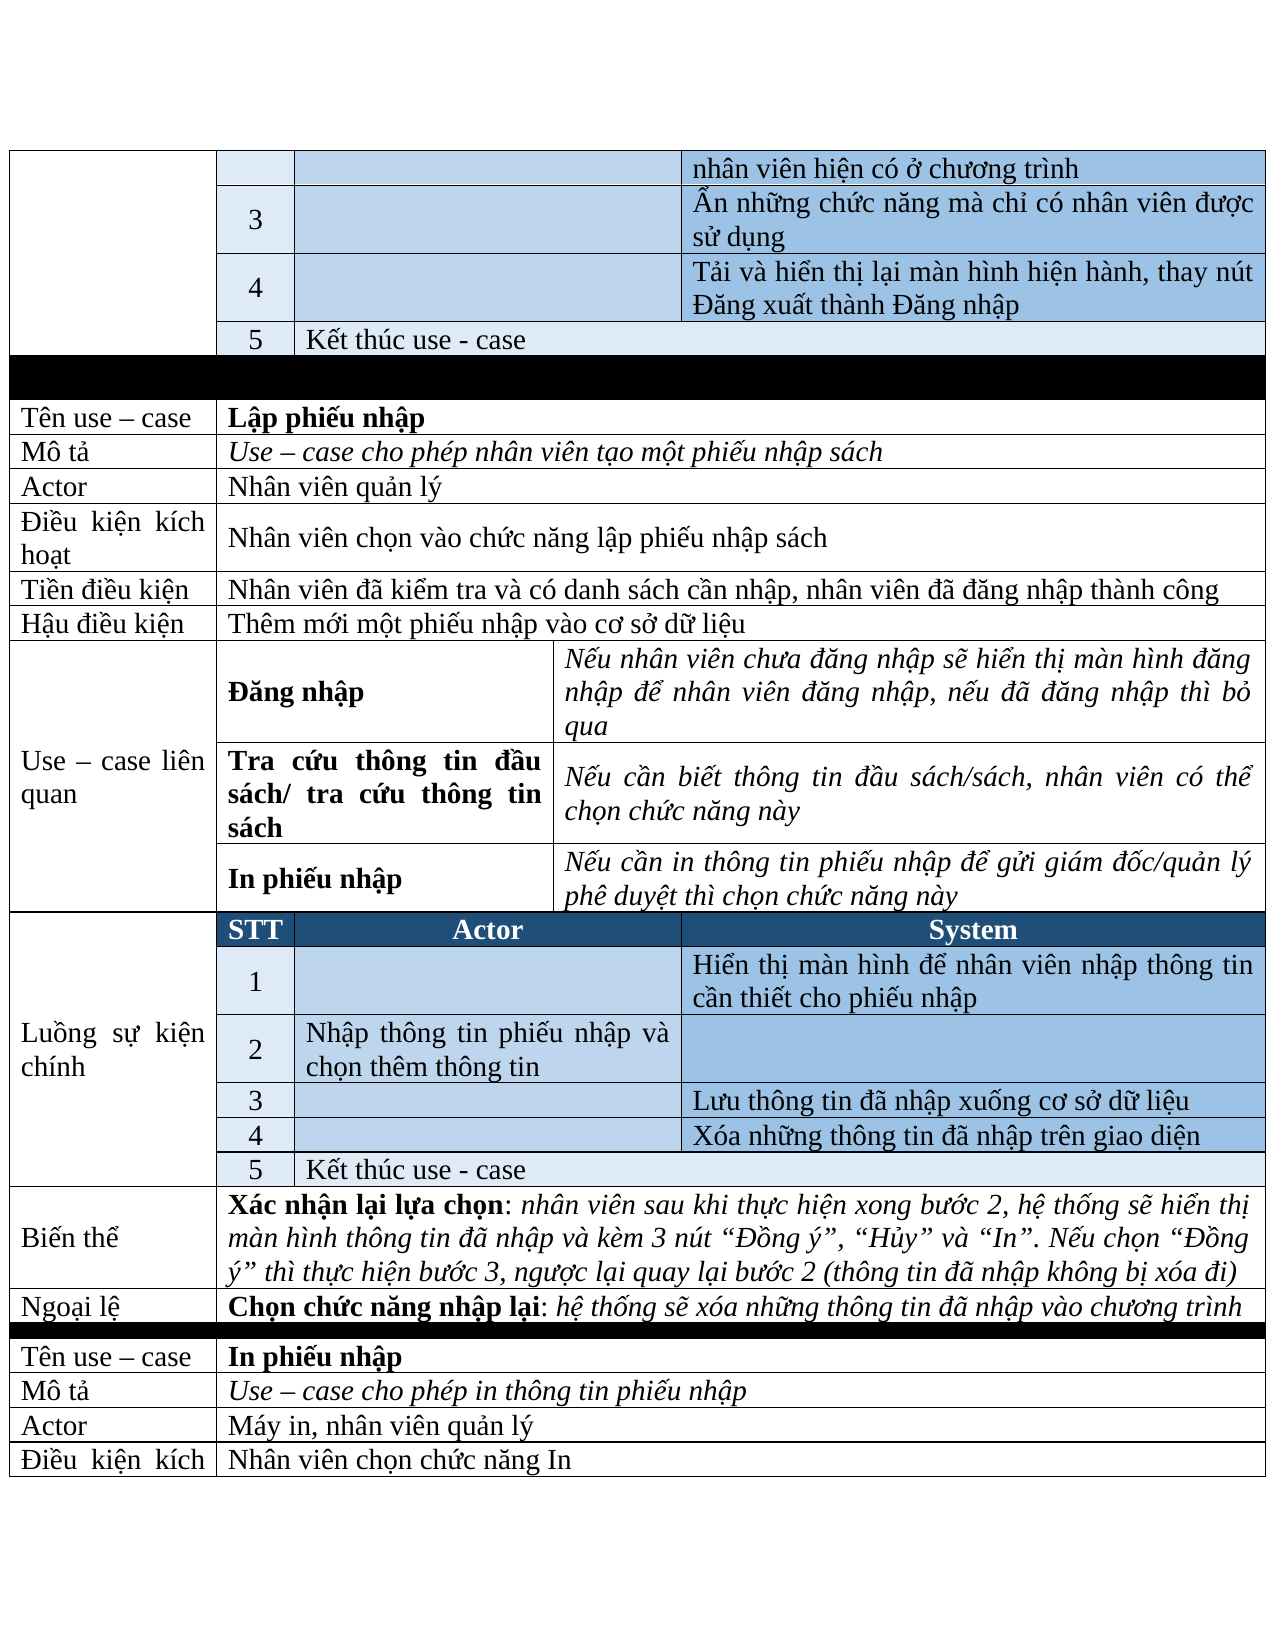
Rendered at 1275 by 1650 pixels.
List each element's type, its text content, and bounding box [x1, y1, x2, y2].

table_cell 4 [217, 1118, 294, 1151]
table_cell Mô tả [10, 435, 216, 468]
table_cell Mô tả [10, 1373, 216, 1407]
table_cell Nếu cần biết thông tin đầu sách/sách, nhân viên có thể chọn chức năng này [554, 743, 1265, 843]
table_cell Actor [10, 1408, 216, 1441]
table_cell 4 [217, 254, 294, 321]
table_cell 2 [217, 151, 294, 184]
table_cell Luồng sự kiện chính [10, 913, 216, 1186]
table_cell 1 [217, 947, 294, 1014]
table_cell Tên use – case [10, 1339, 216, 1372]
table_cell In phiếu nhập [217, 1339, 1265, 1372]
table_cell [295, 1083, 681, 1117]
table_cell Xóa những thông tin đã nhập trên giao diện [682, 1118, 1265, 1151]
table_cell Chọn chức năng nhập lại: hệ thống sẽ xóa những thông tin đã nhập vào chương trình [217, 1289, 1265, 1322]
table_cell Hiển thị màn hình để nhân viên nhập thông tin cần thiết cho phiếu nhập [682, 947, 1265, 1014]
table_cell Lưu thông tin đã nhập xuống cơ sở dữ liệu [682, 1083, 1265, 1117]
table_cell Kết thúc use - case [295, 1153, 1265, 1186]
table_cell Biến thể [10, 1187, 216, 1288]
table_cell System [682, 913, 1265, 946]
table_cell Actor [295, 913, 681, 946]
table_cell 3 [217, 1083, 294, 1117]
table_cell [10, 356, 1265, 399]
table_cell 5 [217, 322, 294, 355]
table_cell Xác nhận lại lựa chọn: nhân viên sau khi thực hiện xong bước 2, hệ thống sẽ hiển thị màn hình thông tin đã nhập và kèm 3 nút “Đồng ý”, “Hủy” và “In”. Nếu chọn “Đồng ý” thì thực hiện bước 3, ngược lại quay lại bước 2 (thông tin đã nhập không bị xóa đi) [217, 1187, 1265, 1288]
table_cell [295, 186, 681, 253]
table_cell [295, 947, 681, 1014]
table_cell Actor [10, 469, 216, 503]
table_cell Nếu nhân viên chưa đăng nhập sẽ hiển thị màn hình đăng nhập để nhân viên đăng nhập, nếu đã đăng nhập thì bỏ qua [554, 641, 1265, 742]
table_cell Nhập thông tin phiếu nhập và chọn thêm thông tin [295, 1015, 681, 1082]
table_cell Kết thúc use - case [295, 322, 1265, 355]
table_cell Thêm mới một phiếu nhập vào cơ sở dữ liệu [217, 606, 1265, 640]
table_cell Ngoại lệ [10, 1289, 216, 1322]
table_cell 3 [217, 186, 294, 253]
table_cell [10, 1323, 1265, 1338]
table_cell Tiền điều kiện [10, 572, 216, 605]
table_cell Nếu cần in thông tin phiếu nhập để gửi giám đốc/quản lý phê duyệt thì chọn chức năng này [554, 844, 1265, 911]
table_cell Use – case cho phép nhân viên tạo một phiếu nhập sách [217, 435, 1265, 468]
table_cell Use – case cho phép in thông tin phiếu nhập [217, 1373, 1265, 1407]
table_cell Nhân viên chọn vào chức năng lập phiếu nhập sách [217, 504, 1265, 571]
table_cell Điều kiện kích hoạt [10, 1443, 216, 1476]
table_cell Ẩn những chức năng mà chỉ có nhân viên được sử dụng [682, 186, 1265, 253]
table_cell [295, 254, 681, 321]
table_cell Đăng nhập [217, 641, 553, 742]
table_cell 2 [217, 1015, 294, 1082]
table_cell 5 [217, 1153, 294, 1186]
table_cell Nhân viên quản lý [217, 469, 1265, 503]
table_cell Lập phiếu nhập [217, 400, 1265, 433]
table_cell Máy in, nhân viên quản lý [217, 1408, 1265, 1441]
table_cell Tên use – case [10, 400, 216, 433]
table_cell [682, 151, 1265, 184]
table_cell In phiếu nhập [217, 844, 553, 911]
table_cell [682, 1015, 1265, 1082]
table_cell Use – case liên quan [10, 641, 216, 911]
table_cell Tải và hiển thị lại màn hình hiện hành, thay nút Đăng xuất thành Đăng nhập [682, 254, 1265, 321]
table_cell Tra cứu thông tin đầu sách/ tra cứu thông tin sách [217, 743, 553, 843]
table_cell Nhân viên đã kiểm tra và có danh sách cần nhập, nhân viên đã đăng nhập thành công [217, 572, 1265, 605]
table_cell [295, 151, 681, 184]
table_cell Điều kiện kích hoạt [10, 504, 216, 571]
table_cell STT [217, 913, 294, 946]
table_cell Hậu điều kiện [10, 606, 216, 640]
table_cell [217, 1443, 1265, 1476]
table_cell [295, 1118, 681, 1151]
